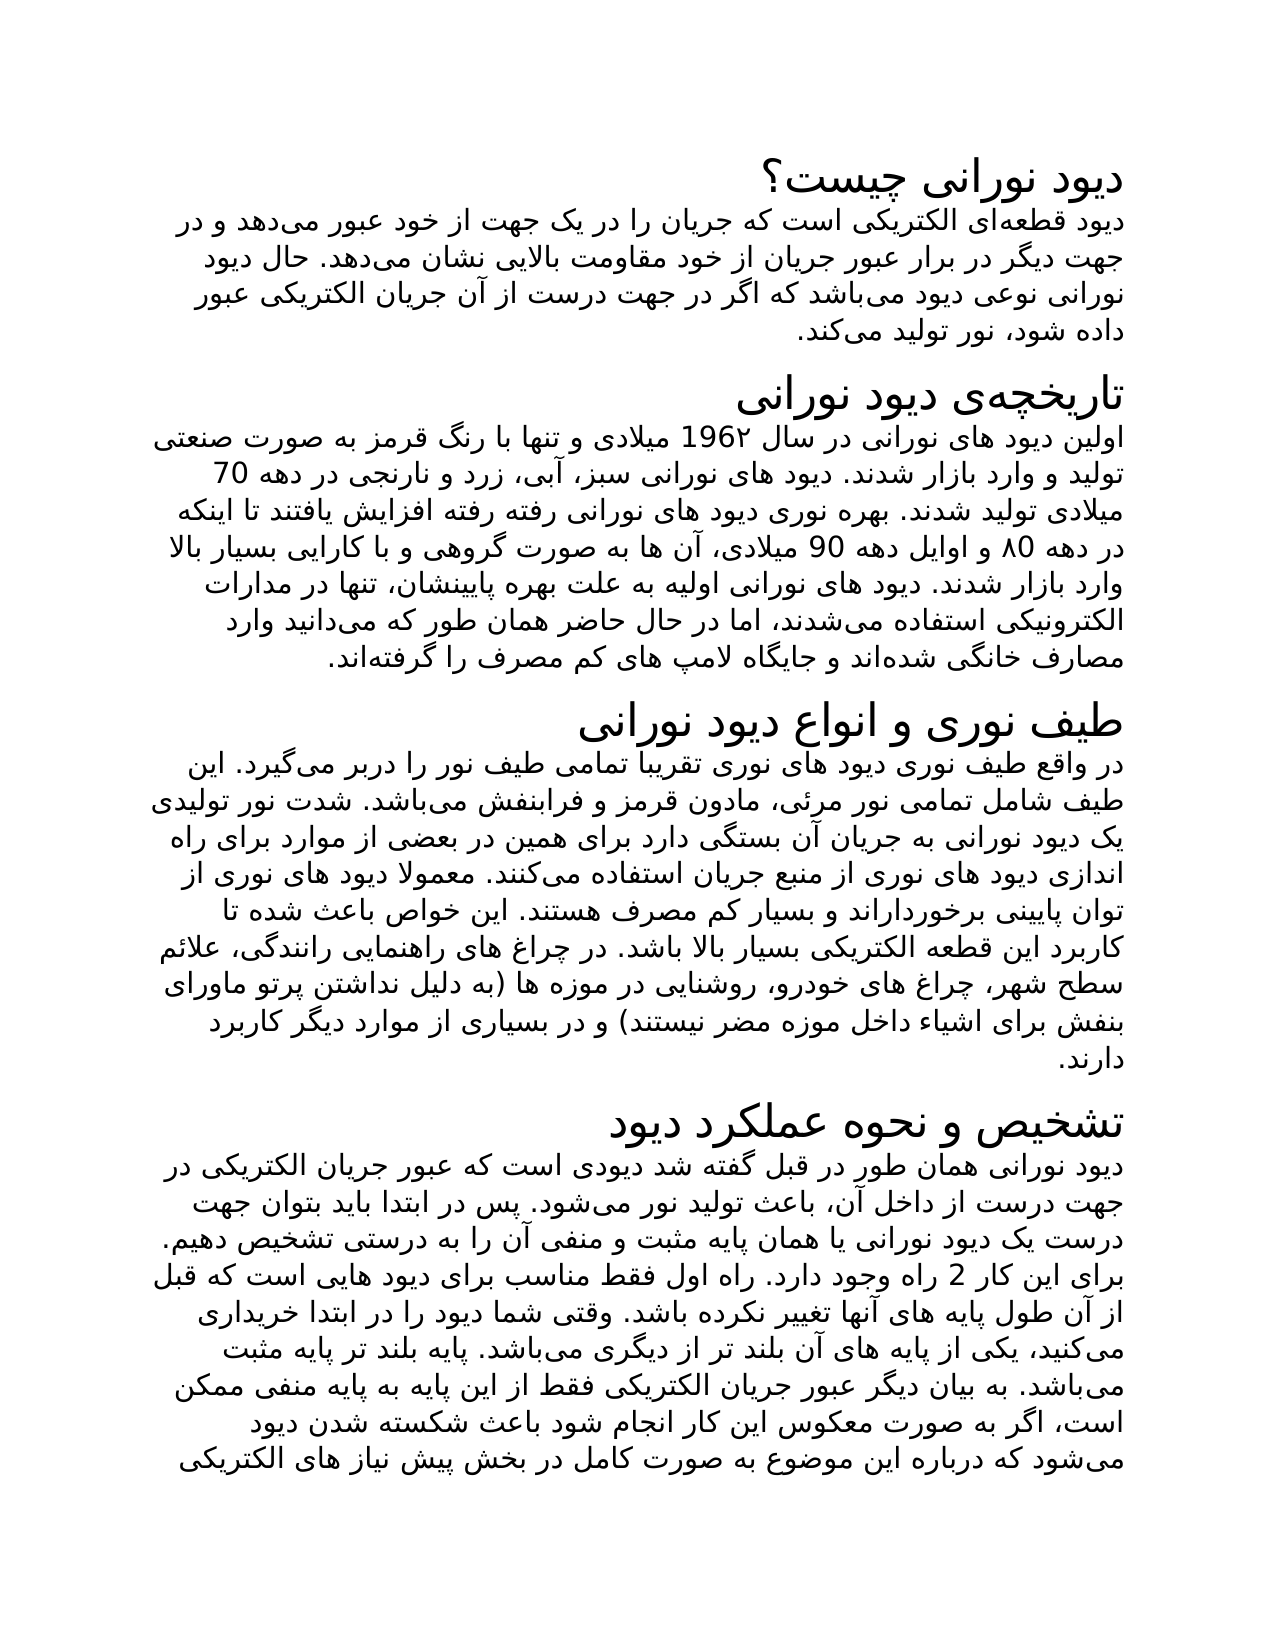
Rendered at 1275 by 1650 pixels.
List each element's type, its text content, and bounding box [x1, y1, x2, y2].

text در واقع طیف نوری دیود های نوری تقریبا تمامی طیف نور را دربر می‌گیرد. این طیف شامل تمامی نور مرئی، مادون قرمز و فرابنفش می‌باشد. شدت نور تولیدی یک دیود نورانی به جریان آن بستگی دارد برای همین در بعضی از موارد برای راه اندازی دیود های نوری از منبع جریان استفاده می‌کنند. معمولا دیود های نوری از توان پایینی برخورداراند و بسیار کم مصرف هستند. این خواص باعث شده تا کاربرد این قطعه الکتریکی بسیار بالا باشد. در چراغ های راهنمایی رانندگی، علائم سطح شهر، چراغ های خودرو، روشنایی در موزه ها (به دلیل نداشتن پرتو ماورای بنفش برای اشیاء داخل موزه مضر نیستند) و در بسیاری از موارد دیگر کاربرد دارند. [150, 747, 1125, 1076]
text دیود قطعه‌ای الکتریکی است که جریان را در یک جهت از خود عبور می‌دهد و در جهت دیگر در برار عبور جریان از خود مقاومت بالایی نشان می‌دهد. حال دیود نورانی نوعی دیود می‌باشد که اگر در جهت درست از آن جریان الکتریکی عبور داده شود، نور تولید می‌کند. [150, 203, 1125, 347]
title دیود نورانی چیست؟ [150, 150, 1125, 203]
title طیف نوری و انواع دیود نورانی [150, 693, 1125, 747]
title تشخیص و نحوه عملکرد دیود [150, 1095, 1125, 1148]
text اولین دیود های نورانی در سال 196۲ میلادی و تنها با رنگ قرمز به صورت صنعتی تولید و وارد بازار شدند. دیود های نورانی سبز، آبی، زرد و نارنجی در دهه 70 میلادی تولید شدند. بهره نوری دیود های نورانی رفته رفته افزایش یافتند تا اینکه در دهه ۸0 و اوایل دهه 90 میلادی، آن ها به صورت گروهی و با کارایی بسیار بالا وارد بازار شدند. دیود های نورانی اولیه به علت بهره پایینشان، تنها در مدارات الکترونیکی استفاده می‌شدند، اما در حال حاضر همان طور که می‌دانید وارد مصارف خانگی شده‌اند و جایگاه لامپ های کم مصرف را گرفته‌اند. [150, 420, 1125, 674]
title تاریخچه‌ی دیود نورانی [150, 367, 1125, 420]
